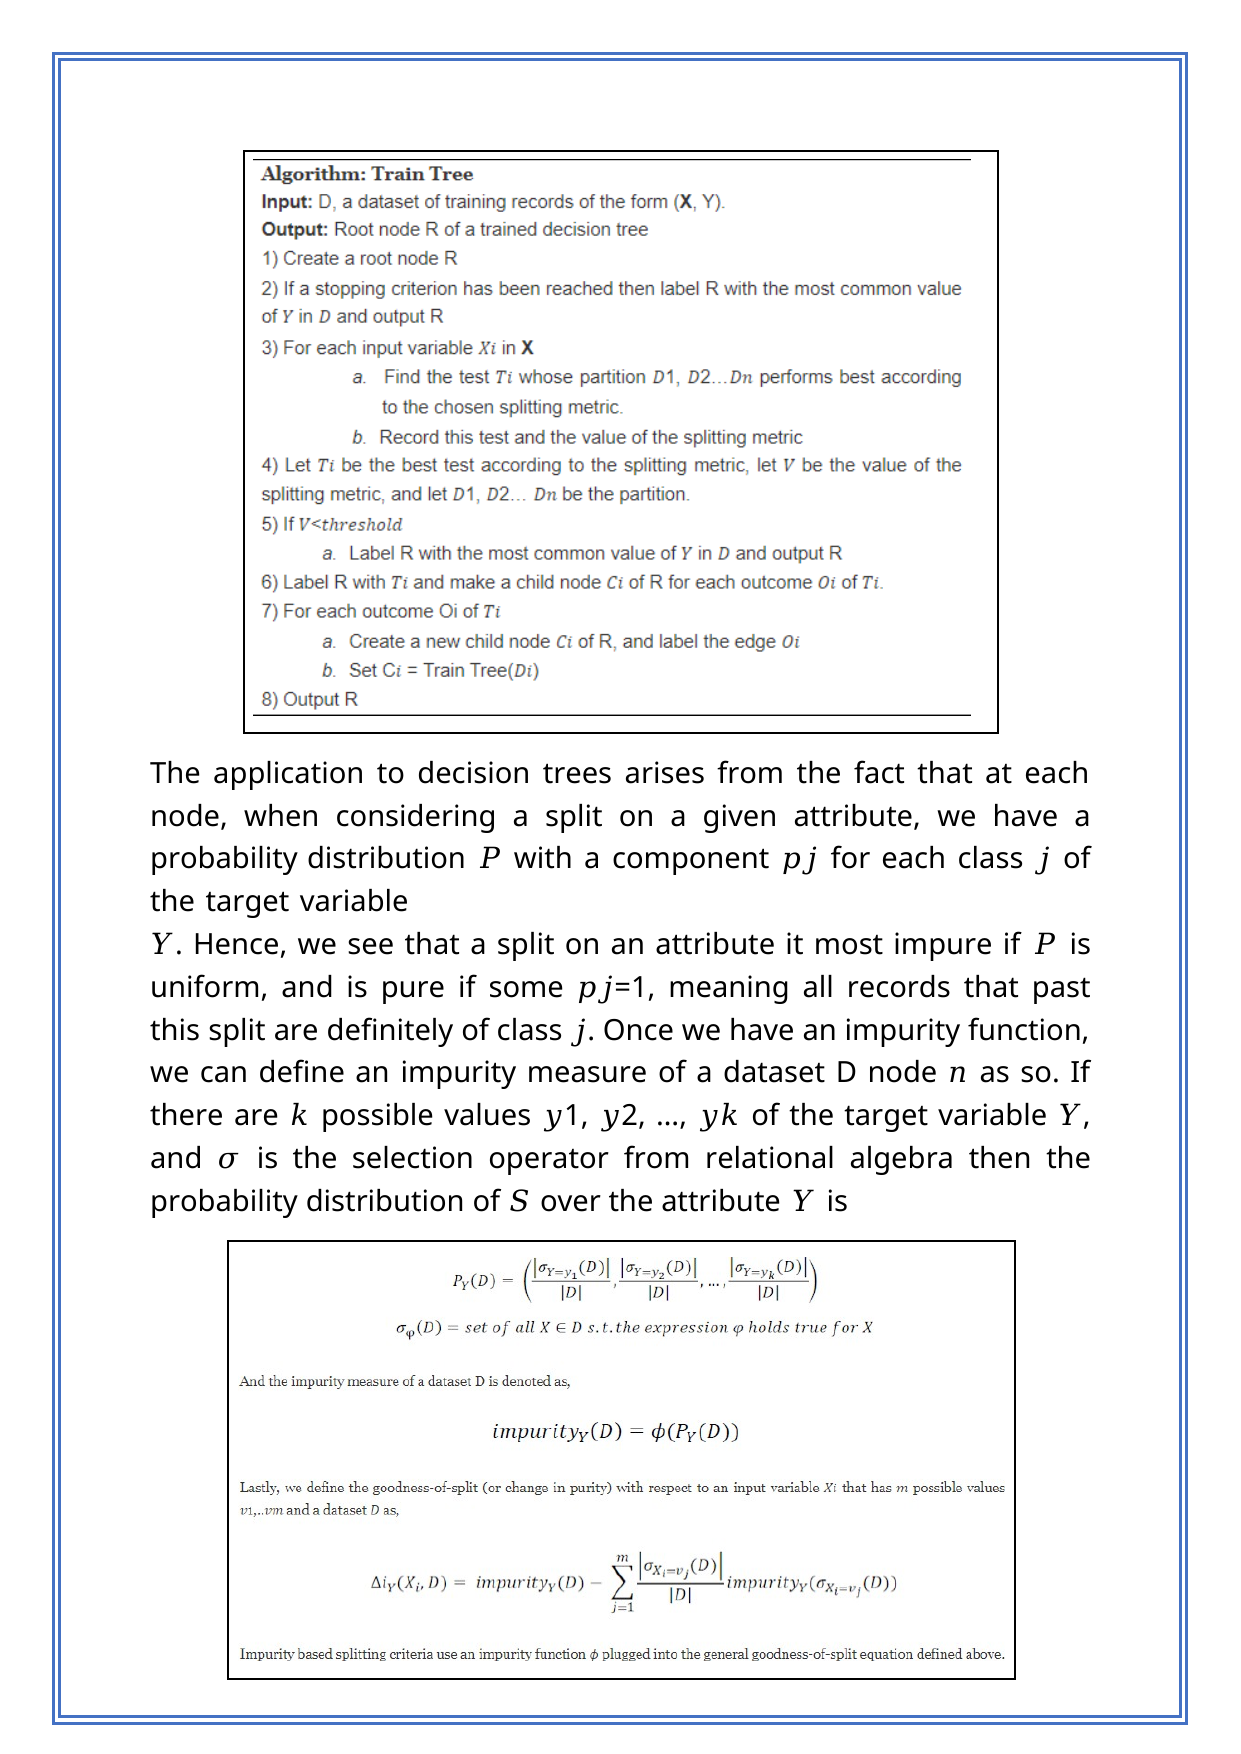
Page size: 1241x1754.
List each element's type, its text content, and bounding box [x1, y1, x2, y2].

picture [253, 159, 971, 716]
text The application to decision trees arises from the fact that at each node, when considering a split on a given attribute, we have a probability distribution 𝑃 with a component 𝑝𝑗 for each class 𝑗 of the target variable [150, 752, 1091, 920]
picture [238, 1257, 1005, 1661]
text 𝑌. Hence, we see that a split on an attribute it most impure if 𝑃 is uniform, and is pure if some 𝑝𝑗=1, meaning all records that past this split are definitely of class 𝑗. Once we have an impurity function, we can define an impurity measure of a dataset D node 𝑛 as so. If there are 𝑘 possible values 𝑦1, 𝑦2, …, 𝑦𝑘 of the target variable 𝑌, and 𝜎 is the selection operator from relational algebra then the probability distribution of 𝑆 over the attribute 𝑌 is [150, 923, 1091, 1220]
